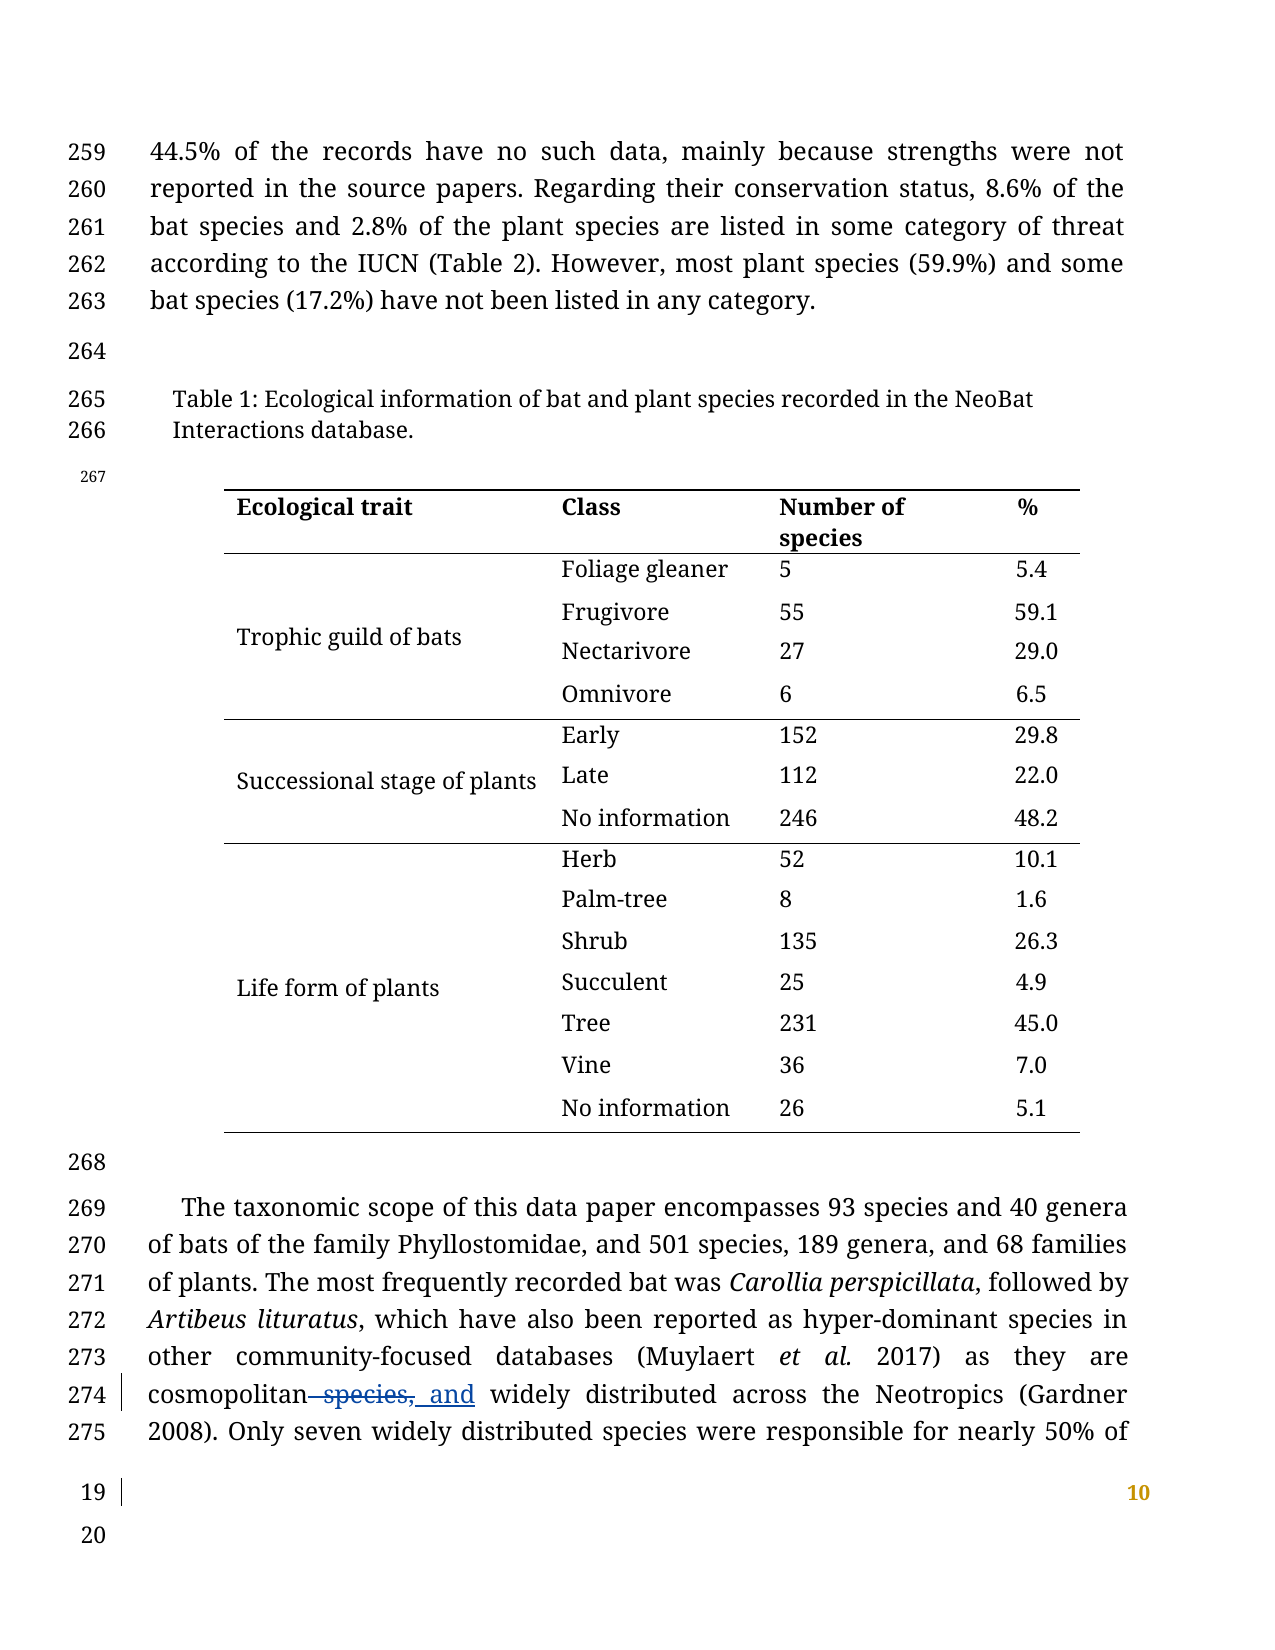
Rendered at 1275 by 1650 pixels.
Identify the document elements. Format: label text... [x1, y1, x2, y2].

table_cell No information [549, 801, 767, 843]
table_cell 112 [767, 760, 992, 801]
table_cell 135 [767, 925, 992, 967]
table_cell Successional stage of plants [224, 720, 549, 843]
table_cell 36 [767, 1050, 992, 1091]
table_cell 6 [767, 677, 992, 719]
table_cell 22.0 [992, 760, 1080, 801]
table_cell 45.0 [992, 1008, 1080, 1049]
table_cell 231 [767, 1008, 992, 1049]
table_cell 48.2 [992, 801, 1080, 843]
table_cell 26 [767, 1091, 992, 1132]
table_cell 25 [767, 967, 992, 1008]
text Table 1: Ecological information of bat and plant species recorded in the NeoBat Interactions database. [172, 383, 1150, 445]
table_cell Vine [549, 1050, 767, 1091]
table_cell 55 [767, 595, 992, 636]
table_cell Trophic guild of bats [224, 554, 549, 719]
table_cell 7.0 [992, 1050, 1080, 1091]
table_header Number of species [767, 491, 992, 553]
table_cell Shrub [549, 925, 767, 967]
table_cell Foliage gleaner [549, 554, 767, 594]
table_cell 26.3 [992, 925, 1080, 967]
table_cell 246 [767, 801, 992, 843]
table_header Class [549, 491, 767, 553]
table_cell 4.9 [992, 967, 1080, 1008]
table_cell 5 [767, 554, 992, 594]
table_cell Life form of plants [224, 844, 549, 1132]
table_header Ecological trait [224, 491, 549, 553]
table_cell 152 [767, 720, 992, 760]
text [147, 1189, 1129, 1448]
table_cell Tree [549, 1008, 767, 1049]
table_cell 10.1 [992, 844, 1080, 884]
table_cell 1.6 [992, 884, 1080, 925]
table_cell Early [549, 720, 767, 760]
table_cell 8 [767, 884, 992, 925]
table_cell Palm-tree [549, 884, 767, 925]
table_cell Late [549, 760, 767, 801]
table_cell Succulent [549, 967, 767, 1008]
table_cell 59.1 [992, 595, 1080, 636]
table_cell 6.5 [992, 677, 1080, 719]
table_cell 52 [767, 844, 992, 884]
table_cell Omnivore [549, 677, 767, 719]
table_cell 29.0 [992, 636, 1080, 677]
table_cell No information [549, 1091, 767, 1132]
table_cell 27 [767, 636, 992, 677]
table_cell Nectarivore [549, 636, 767, 677]
table_cell Herb [549, 844, 767, 884]
table_cell Frugivore [549, 595, 767, 636]
table_cell 5.1 [992, 1091, 1080, 1132]
table_header % [992, 491, 1080, 553]
table_cell 29.8 [992, 720, 1080, 760]
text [150, 133, 1125, 317]
table_cell 5.4 [992, 554, 1080, 594]
